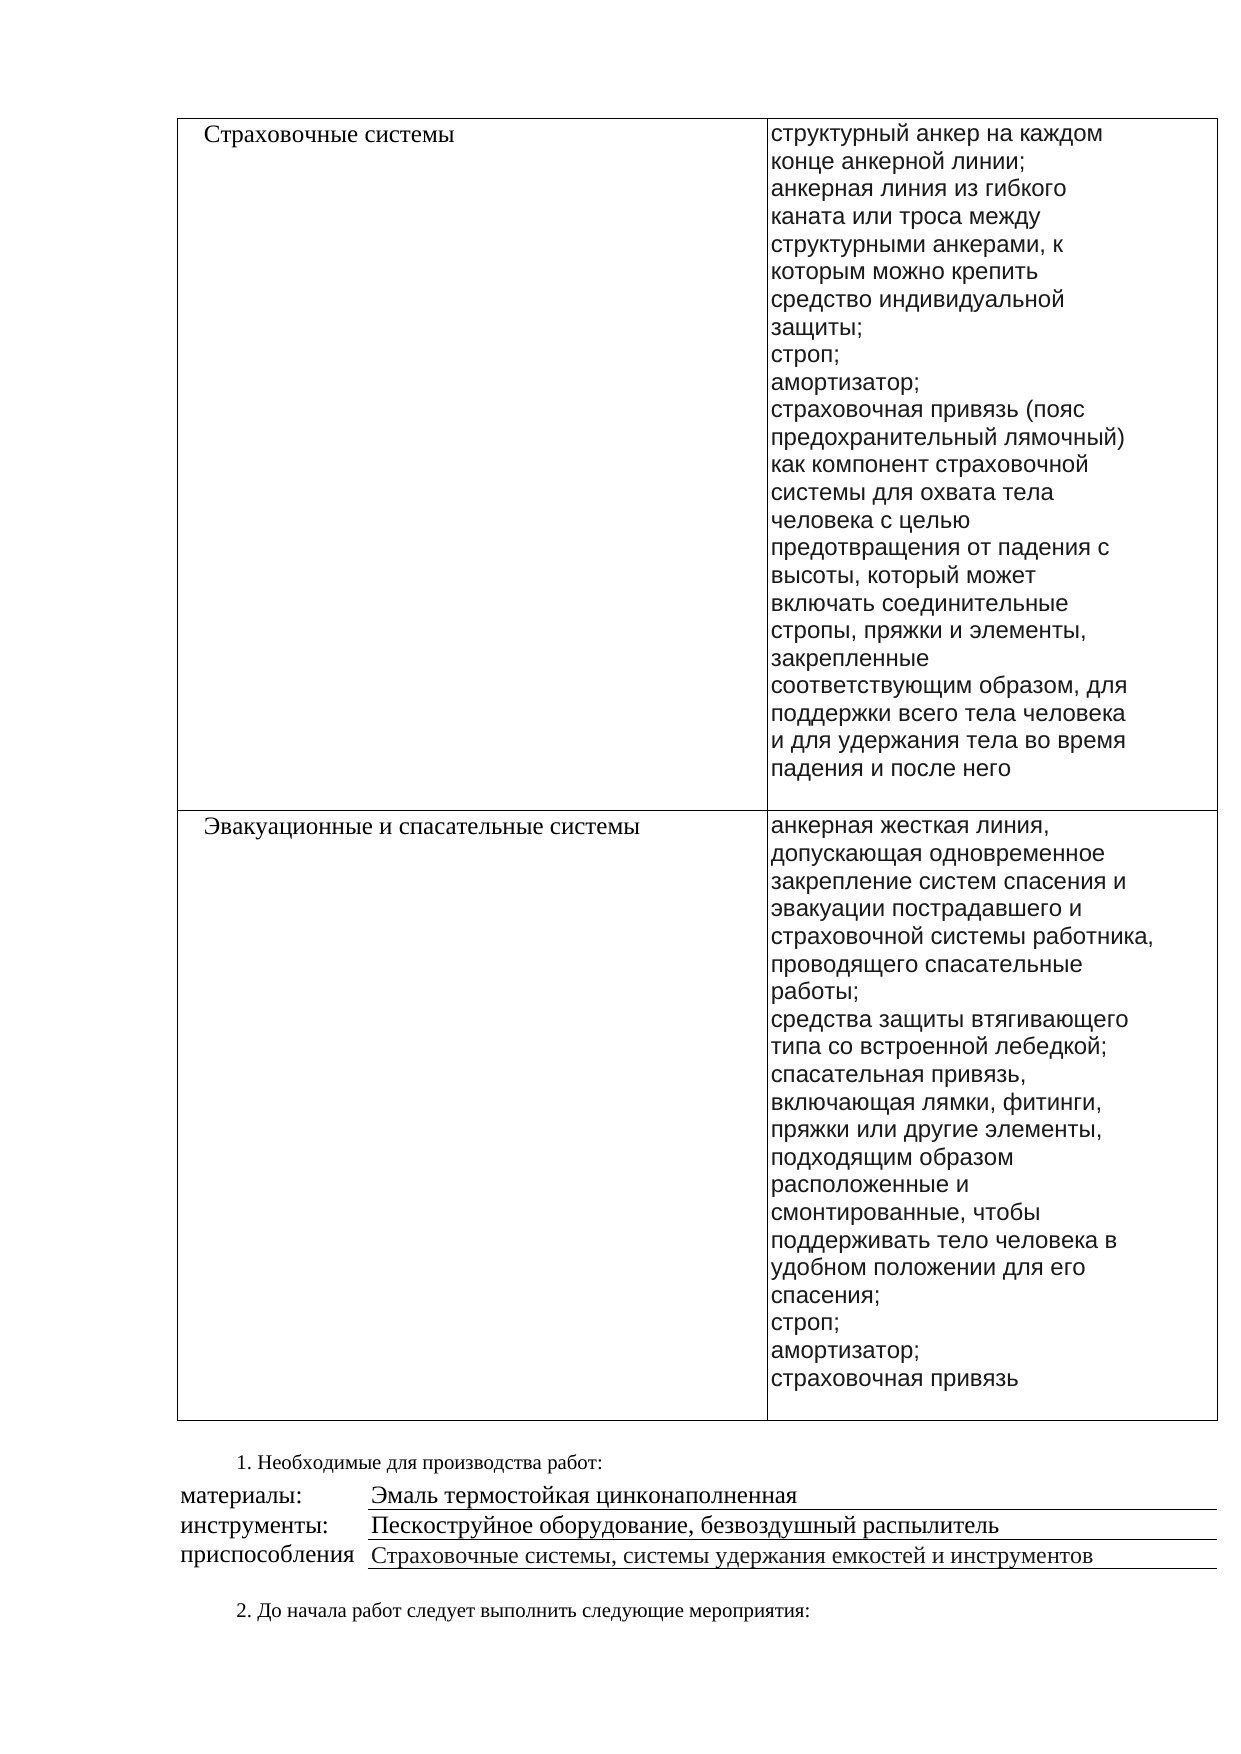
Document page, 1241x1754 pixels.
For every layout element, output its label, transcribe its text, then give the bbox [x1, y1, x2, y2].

table_cell Пескоструйное оборудование, безвоздушный распылитель [368, 1510, 1217, 1538]
table_cell Эвакуационные и спасательные системы [178, 811, 767, 1420]
table_cell Страховочные системы [178, 119, 767, 810]
table_cell приспособления [177, 1539, 368, 1568]
table_header материалы: [177, 1480, 368, 1509]
table_cell структурный анкер на каждом конце анкерной линии; анкерная линия из гибкого каната или троса между структурными анкерами, к которым можно крепить средство индивидуальной защиты; строп; амортизатор; страховочная привязь (пояс предохранительный лямочный) как компонент страховочной системы для охвата тела человека с целью предотвращения от падения с высоты, который может включать соединительные стропы, пряжки и элементы, закрепленные соответствующим образом, для поддержки всего тела человека и для удержания тела во время падения и после него [768, 119, 1217, 810]
table_header Эмаль термостойкая цинконаполненная [368, 1480, 1217, 1509]
text 1. Необходимые для производства работ: [177, 1450, 1152, 1474]
table_cell инструменты: [177, 1509, 368, 1538]
table_cell анкерная жесткая линия, допускающая одновременное закрепление систем спасения и эвакуации пострадавшего и страховочной системы работника, проводящего спасательные работы; средства защиты втягивающего типа со встроенной лебедкой; спасательная привязь, включающая лямки, фитинги, пряжки или другие элементы, подходящим образом расположенные и смонтированные, чтобы поддерживать тело человека в удобном положении для его спасения; строп; амортизатор; страховочная привязь [768, 811, 1217, 1420]
text 2. До начала работ следует выполнить следующие мероприятия: [177, 1598, 1152, 1622]
table_cell Страховочные системы, системы удержания емкостей и инструментов [368, 1540, 1217, 1568]
